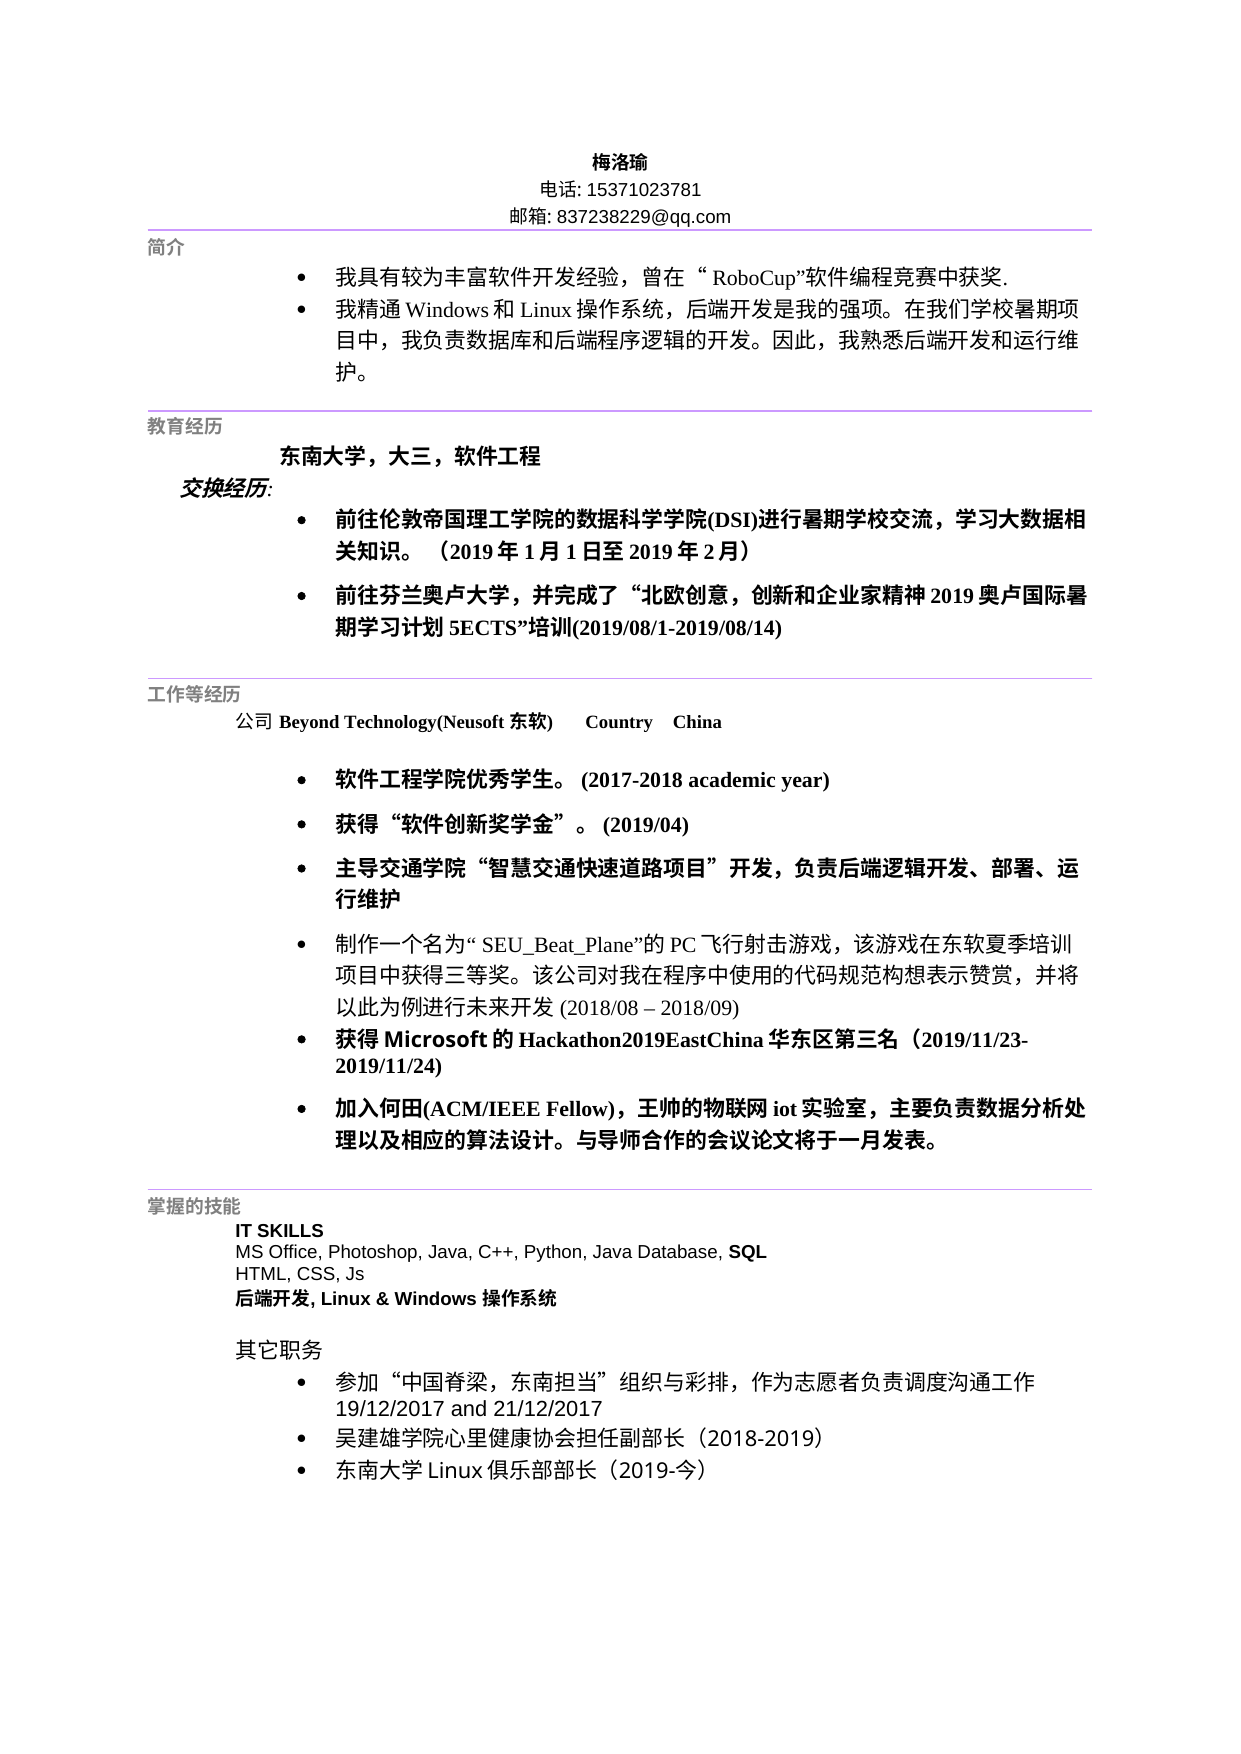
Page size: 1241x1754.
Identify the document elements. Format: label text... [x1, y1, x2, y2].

list 软件工程学院优秀学生。 (2017-2018 academic year) [298, 762, 1092, 794]
list 参加“中国脊梁，东南担当”组织与彩排，作为志愿者负责调度沟通工作19/12/2017 and 21/12/2017 [298, 1364, 1092, 1421]
list 获得“软件创新奖学金”。 (2019/04) [298, 807, 1092, 838]
text IT SKILLS [148, 1219, 1092, 1241]
subtitle 教育经历 [148, 412, 1092, 439]
text MS Office, Photoshop, Java, C++, Python, Java Database, SQL [148, 1241, 1092, 1262]
text 后端开发, Linux & Windows 操作系统 [148, 1284, 1092, 1311]
list 制作一个名为“ SEU_Beat_Plane”的PC飞行射击游戏，该游戏在东软夏季培训项目中获得三等奖。该公司对我在程序中使用的代码规范构想表示赞赏，并将以此为例进行未来开发 (2018/08 – 2018/09) [298, 927, 1092, 1022]
list 东南大学Linux俱乐部部长（2019-今） [298, 1453, 1092, 1485]
text 电话: 15371023781 [148, 175, 1092, 202]
subtitle 工作等经历 [148, 679, 1092, 707]
text 梅洛瑜 [148, 148, 1092, 175]
text 邮箱: 837238229@qq.com [148, 202, 1092, 229]
subtitle 简介 [148, 231, 1092, 260]
text 其它职务 [148, 1333, 1092, 1364]
text 公司 Beyond Technology(Neusoft 东软) Country China [148, 707, 1092, 734]
list 获得Microsoft的Hackathon2019EastChina华东区第三名（2019/11/23-2019/11/24) [298, 1022, 1092, 1079]
list 前往伦敦帝国理工学院的数据科学学院(DSI)进行暑期学校交流，学习大数据相关知识。 （2019年1月1日至2019年2月） [298, 502, 1092, 566]
list 加入何田(ACM/IEEE Fellow)，王帅的物联网iot实验室，主要负责数据分析处理以及相应的算法设计。与导师合作的会议论文将于一月发表。 [298, 1091, 1092, 1154]
list 吴建雄学院心里健康协会担任副部长（2018-2019） [298, 1421, 1092, 1453]
text 东南大学，大三，软件工程 [179, 439, 1092, 471]
text HTML, CSS, Js [148, 1262, 1092, 1284]
list 前往芬兰奥卢大学，并完成了“北欧创意，创新和企业家精神2019奥卢国际暑期学习计划5ECTS”培训(2019/08/1-2019/08/14) [298, 578, 1092, 642]
text 交换经历: [148, 471, 1092, 502]
subtitle 掌握的技能 [148, 1190, 1092, 1219]
list 我精通Windows和Linux操作系统，后端开发是我的强项。在我们学校暑期项目中，我负责数据库和后端程序逻辑的开发。因此，我熟悉后端开发和运行维护。 [298, 292, 1092, 387]
list 主导交通学院“智慧交通快速道路项目”开发，负责后端逻辑开发、部署、运行维护 [298, 851, 1092, 914]
list 我具有较为丰富软件开发经验，曾在“ RoboCup”软件编程竞赛中获奖. [298, 260, 1092, 292]
